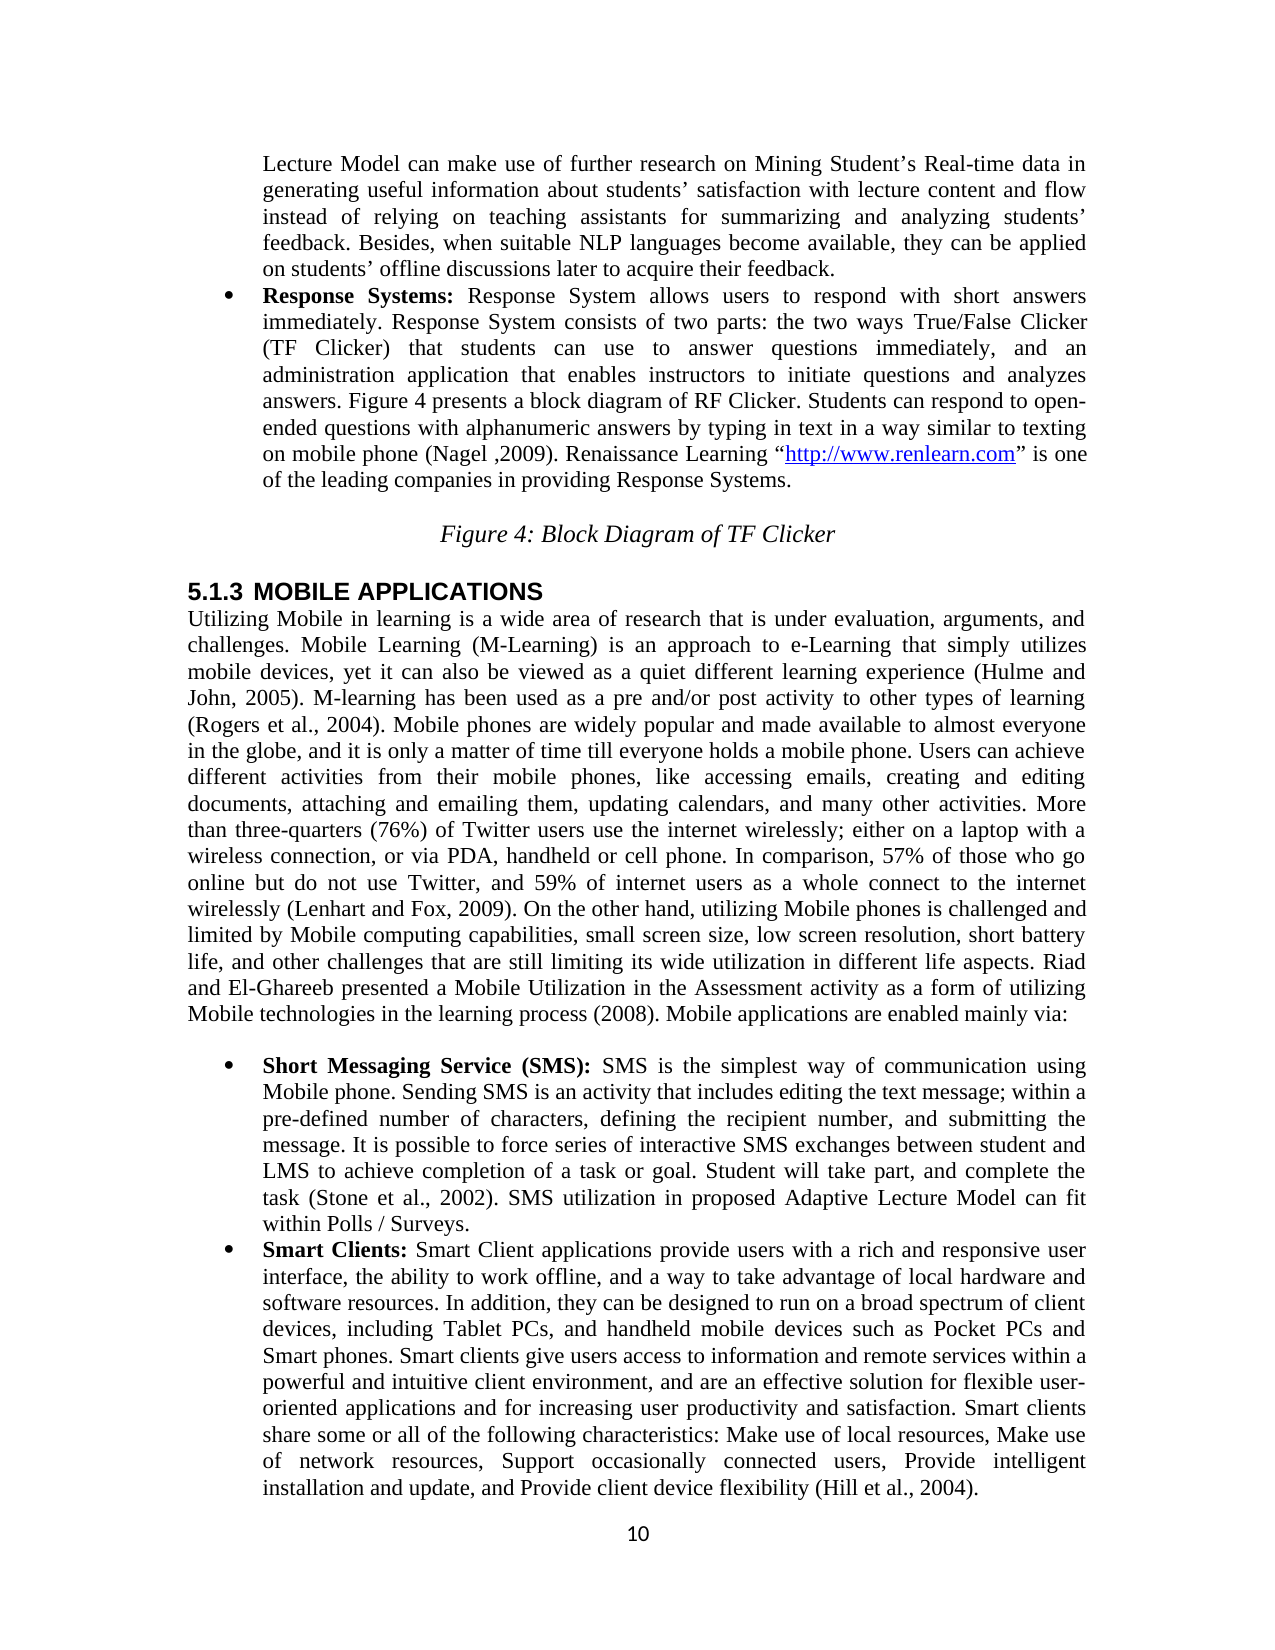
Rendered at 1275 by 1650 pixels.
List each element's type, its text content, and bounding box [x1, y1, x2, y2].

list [225, 150, 1087, 282]
list Response Systems: Response System allows users to respond with short answers immediately. Response System consists of two parts: the two ways True/False Clicker (TF Clicker) that students can use to answer questions immediately, and an administration application that enables instructors to initiate questions and analyzes answers. Figure 4 presents a block diagram of RF Clicker. Students can respond to open-ended questions with alphanumeric answers by typing in text in a way similar to texting on mobile phone (Nagel ,2009). Renaissance Learning “http://www.renlearn.com” is one of the leading companies in providing Response Systems. [225, 282, 1087, 493]
text Utilizing Mobile in learning is a wide area of research that is under evaluation, arguments, and challenges. Mobile Learning (M-Learning) is an approach to e-Learning that simply utilizes mobile devices, yet it can also be viewed as a quiet different learning experience (Hulme and John, 2005). M-learning has been used as a pre and/or post activity to other types of learning (Rogers et al., 2004). Mobile phones are widely popular and made available to almost everyone in the globe, and it is only a matter of time till everyone holds a mobile phone. Users can achieve different activities from their mobile phones, like accessing emails, creating and editing documents, attaching and emailing them, updating calendars, and many other activities. More than three-quarters (76%) of Twitter users use the internet wirelessly; either on a laptop with a wireless connection, or via PDA, handheld or cell phone. In comparison, 57% of those who go online but do not use Twitter, and 59% of internet users as a whole connect to the internet wirelessly (Lenhart and Fox, 2009). On the other hand, utilizing Mobile phones is challenged and limited by Mobile computing capabilities, small screen size, low screen resolution, short battery life, and other challenges that are still limiting its wide utilization in different life aspects. Riad and El-Ghareeb presented a Mobile Utilization in the Assessment activity as a form of utilizing Mobile technologies in the learning process (2008). Mobile applications are enabled mainly via: [187, 605, 1087, 1027]
list Smart Clients: Smart Client applications provide users with a rich and responsive user interface, the ability to work offline, and a way to take advantage of local hardware and software resources. In addition, they can be designed to run on a broad spectrum of client devices, including Tablet PCs, and handheld mobile devices such as Pocket PCs and Smart phones. Smart clients give users access to information and remote services within a powerful and intuitive client environment, and are an effective solution for flexible user-oriented applications and for increasing user productivity and satisfaction. Smart clients share some or all of the following characteristics: Make use of local resources, Make use of network resources, Support occasionally connected users, Provide intelligent installation and update, and Provide client device flexibility (Hill et al., 2004). [225, 1236, 1087, 1500]
list Short Messaging Service (SMS): SMS is the simplest way of communication using Mobile phone. Sending SMS is an activity that includes editing the text message; within a pre-defined number of characters, defining the recipient number, and submitting the message. It is possible to force series of interactive SMS exchanges between student and LMS to achieve completion of a task or goal. Student will take part, and complete the task (Stone et al., 2002). SMS utilization in proposed Adaptive Lecture Model can fit within Polls / Surveys. [225, 1052, 1087, 1236]
list MOBILE APPLICATIONS [187, 576, 1087, 605]
text Figure 4: Block Diagram of TF Clicker [187, 519, 1087, 548]
